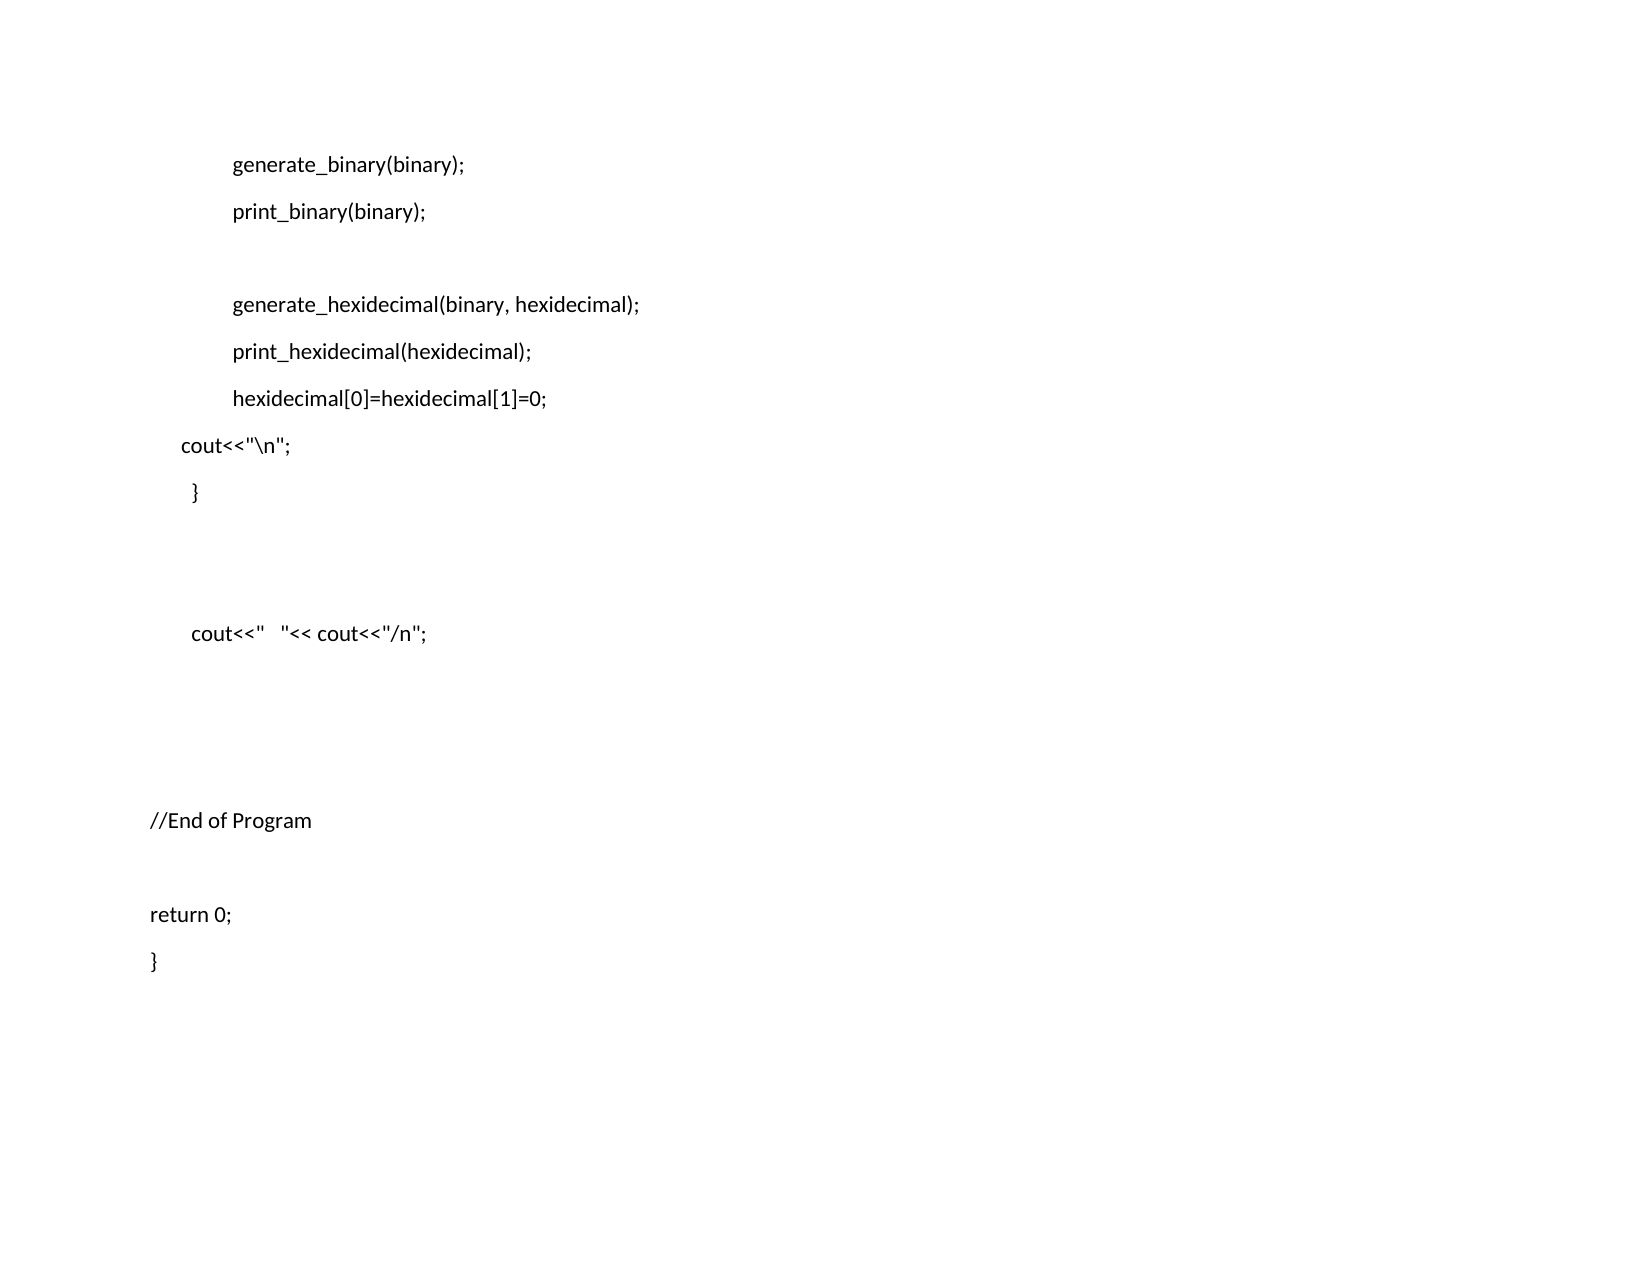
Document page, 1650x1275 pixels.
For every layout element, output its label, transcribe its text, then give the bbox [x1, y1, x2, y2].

text } [150, 478, 1500, 506]
text } [150, 947, 1500, 975]
text print_binary(binary); [150, 197, 1500, 225]
text print_hexidecimal(hexidecimal); [150, 337, 1500, 366]
text generate_binary(binary); [150, 150, 1500, 178]
text return 0; [150, 900, 1500, 928]
text //End of Program [150, 806, 1500, 834]
text cout<<" "<< cout<<"/n"; [150, 619, 1500, 647]
text cout<<"\n"; [150, 431, 1500, 459]
text hexidecimal[0]=hexidecimal[1]=0; [150, 384, 1500, 412]
text generate_hexidecimal(binary, hexidecimal); [150, 291, 1500, 319]
